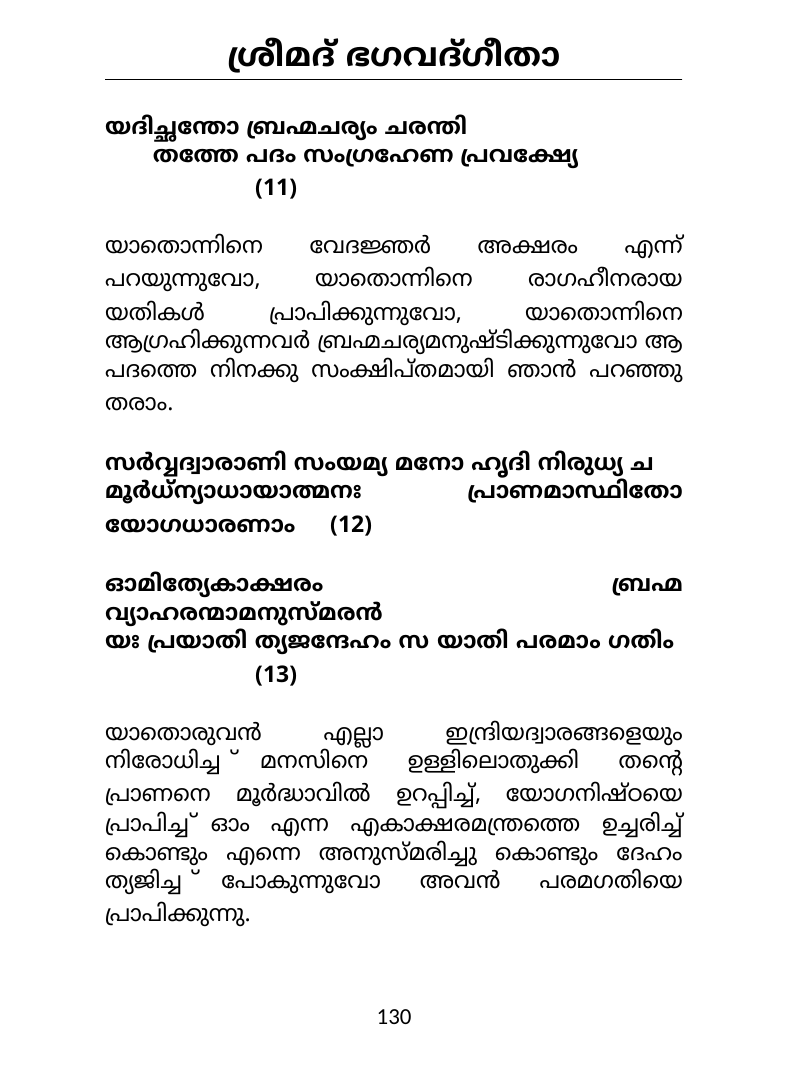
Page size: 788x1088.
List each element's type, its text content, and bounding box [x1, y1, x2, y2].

text മൂര്‍ധ്ന്യാധായാത്മനഃ പ്രാണമാസ്ഥിതോ യോഗധാരണാം (12) [105, 479, 682, 541]
text സര്‍വ്വദ്വാരാണി സംയമ്യ മനോ ഹൃദി നിരുധ്യ ച [105, 450, 682, 479]
text യഃ പ്രയാതി ത്യജന്ദേഹം സ യാതി പരമാം ഗതിം (13) [105, 629, 682, 689]
text യദിച്ഛന്തോ ബ്രഹ്മചര്യം ചരന്തി [105, 114, 682, 143]
text ഓമിത്യേകാക്ഷരം ബ്രഹ്മ വ്യാഹരന്മാമനുസ്മരന്‍ [105, 572, 682, 629]
text യാതൊന്നിനെ വേദജ്ഞ‍ര്‍ അക്ഷരം എന്ന് പറയുന്നുവോ, യാതൊന്നിനെ രാഗഹീനരായ യതികള്‍ പ്രാപിക്കുന്നുവോ, യാതൊന്നിനെ ആഗ്രഹിക്കുന്നവര്‍ ബ്രഹ്മചര്യമനുഷ്ടിക്കുന്നുവോ ആ പദത്തെ നിനക്കു സംക്ഷിപ്തമായി ഞാന്‍ പറഞ്ഞു തരാം. [105, 234, 682, 419]
text യാതൊരുവന്‍ എല്ലാ ഇന്ദ്രിയദ്വാരങ്ങളെയും നിരോധിച്ച് മനസിനെ ഉള്ളിലൊതുക്കി തന്റെ പ്രാണനെ മൂര്‍ദ്ധാവില്‍ ഉറപ്പിച്ച്, യോഗനിഷ്ഠയെ പ്രാപിച്ച് ഓം എന്ന എകാക്ഷരമന്ത്രത്തെ ഉച്ചരിച്ച് കൊണ്ടും എന്നെ അനുസ്മരിച്ചു കൊണ്ടും ദേഹം ത്യജിച്ച് പോകുന്നുവോ അവന്‍ പരമഗതിയെ പ്രാപിക്കുന്നു. [105, 720, 682, 931]
text തത്തേ പദം സംഗ്രഹേണ പ്രവക്ഷ്യേ (11) [105, 143, 682, 203]
